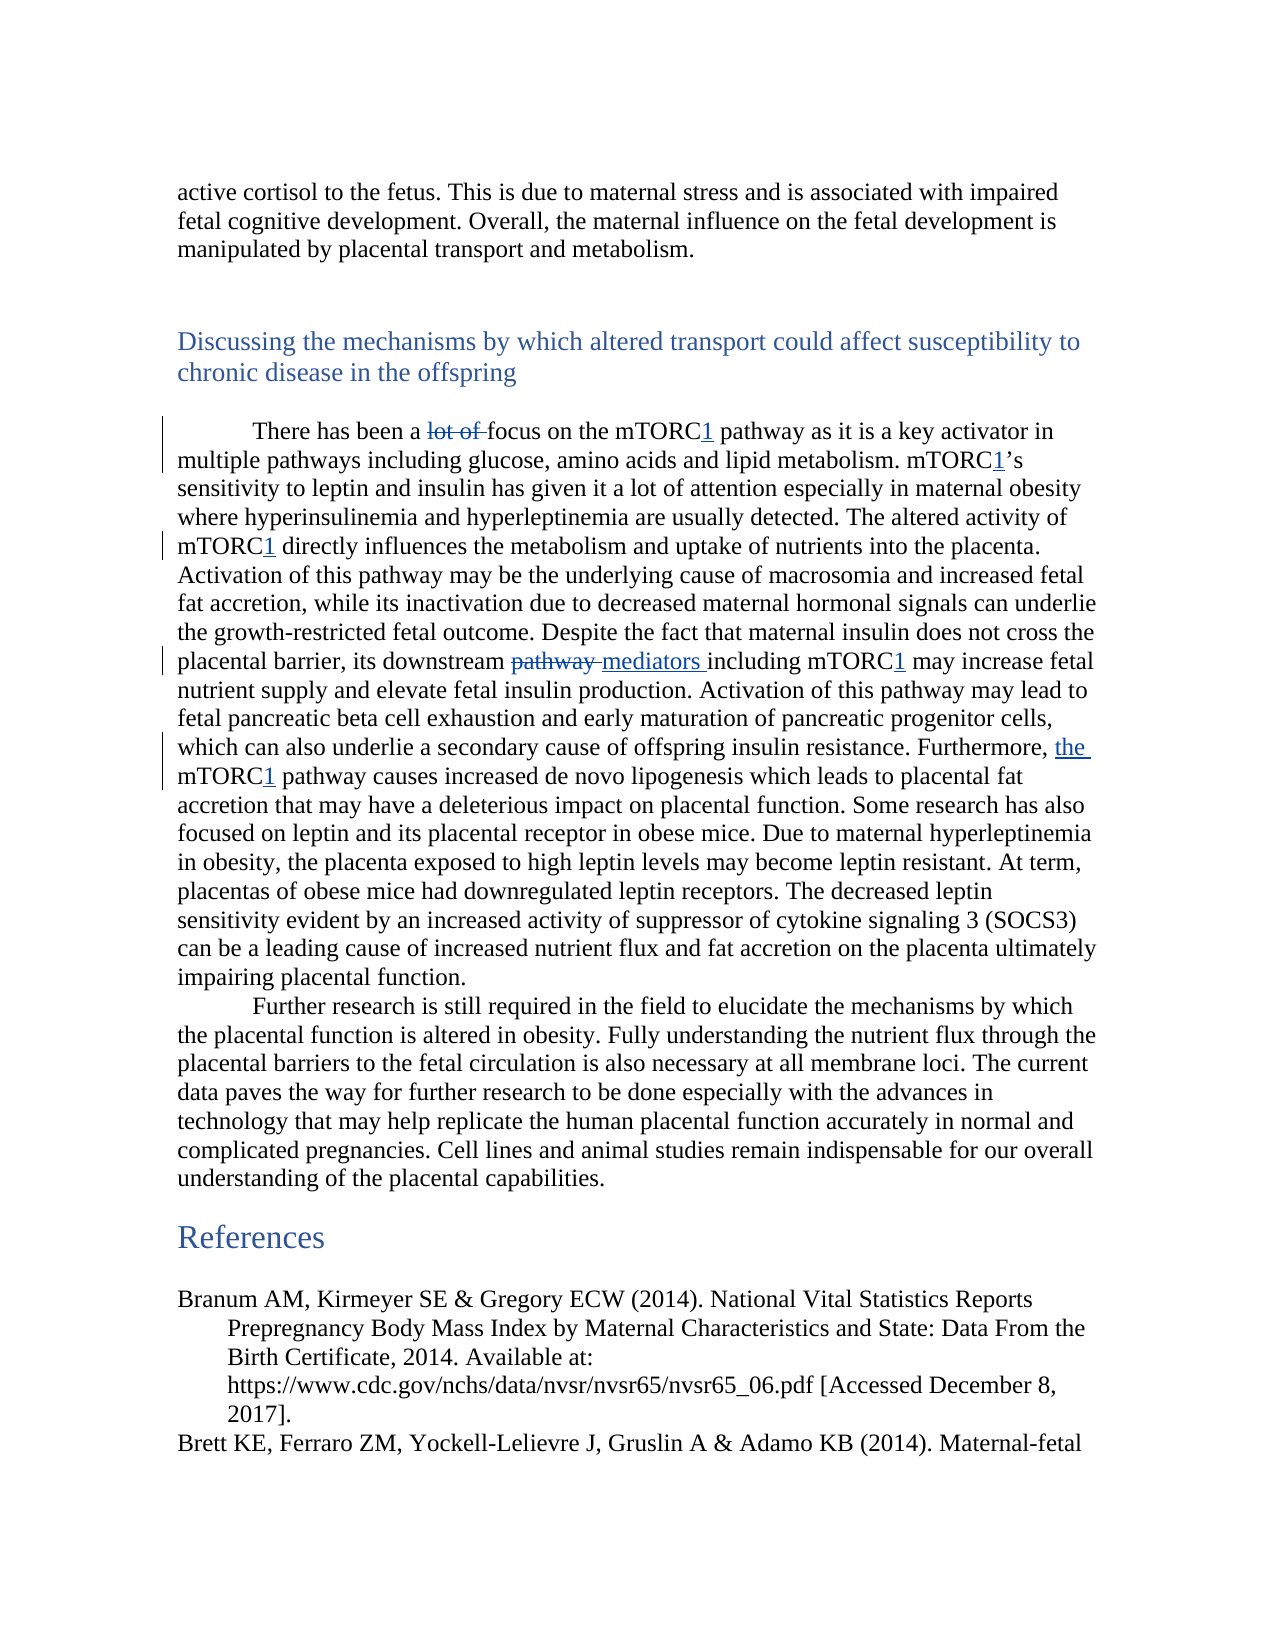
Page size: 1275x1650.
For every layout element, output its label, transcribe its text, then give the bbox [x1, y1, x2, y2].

subtitle Discussing the mechanisms by which altered transport could affect susceptibility to chronic disease in the offspring [177, 325, 1098, 387]
subtitle References [177, 1217, 1098, 1256]
text There has been a focus on the mTORC pathway as it is a key activator in multiple pathways including glucose, amino acids and lipid metabolism. mTORC’s sensitivity to leptin and insulin has given it a lot of attention especially in maternal obesity where hyperinsulinemia and hyperleptinemia are usually detected. The altered activity of mTORC directly influences the metabolism and uptake of nutrients into the placenta. Activation of this pathway may be the underlying cause of macrosomia and increased fetal fat accretion, while its inactivation due to decreased maternal hormonal signals can underlie the growth-restricted fetal outcome. Despite the fact that maternal insulin does not cross the placental barrier, its downstream including mTORC may increase fetal nutrient supply and elevate fetal insulin production. Activation of this pathway may lead to fetal pancreatic beta cell exhaustion and early maturation of pancreatic progenitor cells, which can also underlie a secondary cause of offspring insulin resistance. Furthermore, mTORC pathway causes increased de novo lipogenesis which leads to placental fat accretion that may have a deleterious impact on placental function. Some research has also focused on leptin and its placental receptor in obese mice. Due to maternal hyperleptinemia in obesity, the placenta exposed to high leptin levels may become leptin resistant. At term, placentas of obese mice had downregulated leptin receptors. The decreased leptin sensitivity evident by an increased activity of suppressor of cytokine signaling 3 (SOCS3) can be a leading cause of increased nutrient flux and fat accretion on the placenta ultimately impairing placental function. [177, 416, 1098, 991]
